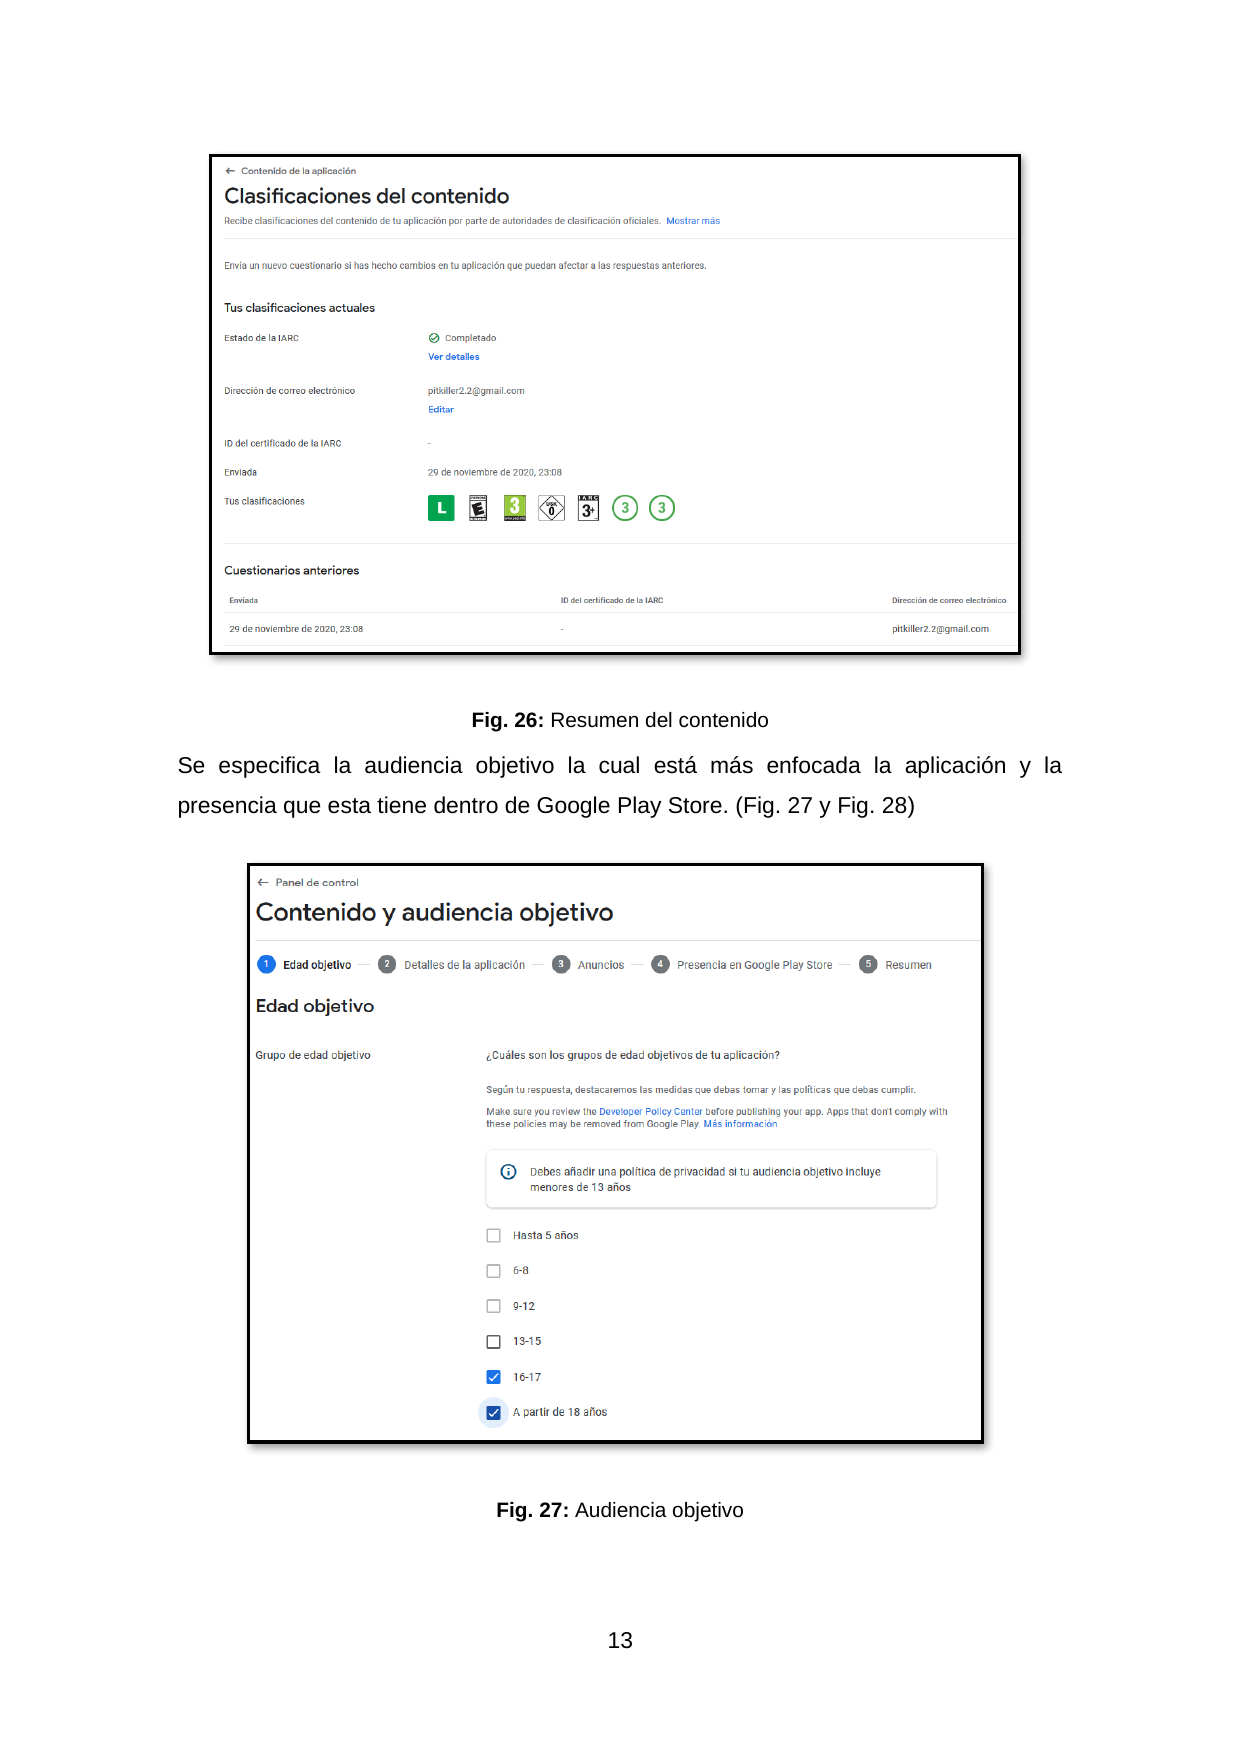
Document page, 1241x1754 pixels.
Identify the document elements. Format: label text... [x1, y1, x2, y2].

text Fig. 26: Resumen del contenido [177, 708, 1063, 732]
picture [250, 866, 981, 1440]
picture [212, 157, 1018, 652]
text Se especifica la audiencia objetivo la cual está más enfocada la aplicación y la presencia que esta tiene dentro de Google Play Store. (Fig. 27 y Fig. 28) [177, 752, 1063, 818]
text Fig. 27: Audiencia objetivo [177, 1498, 1063, 1522]
